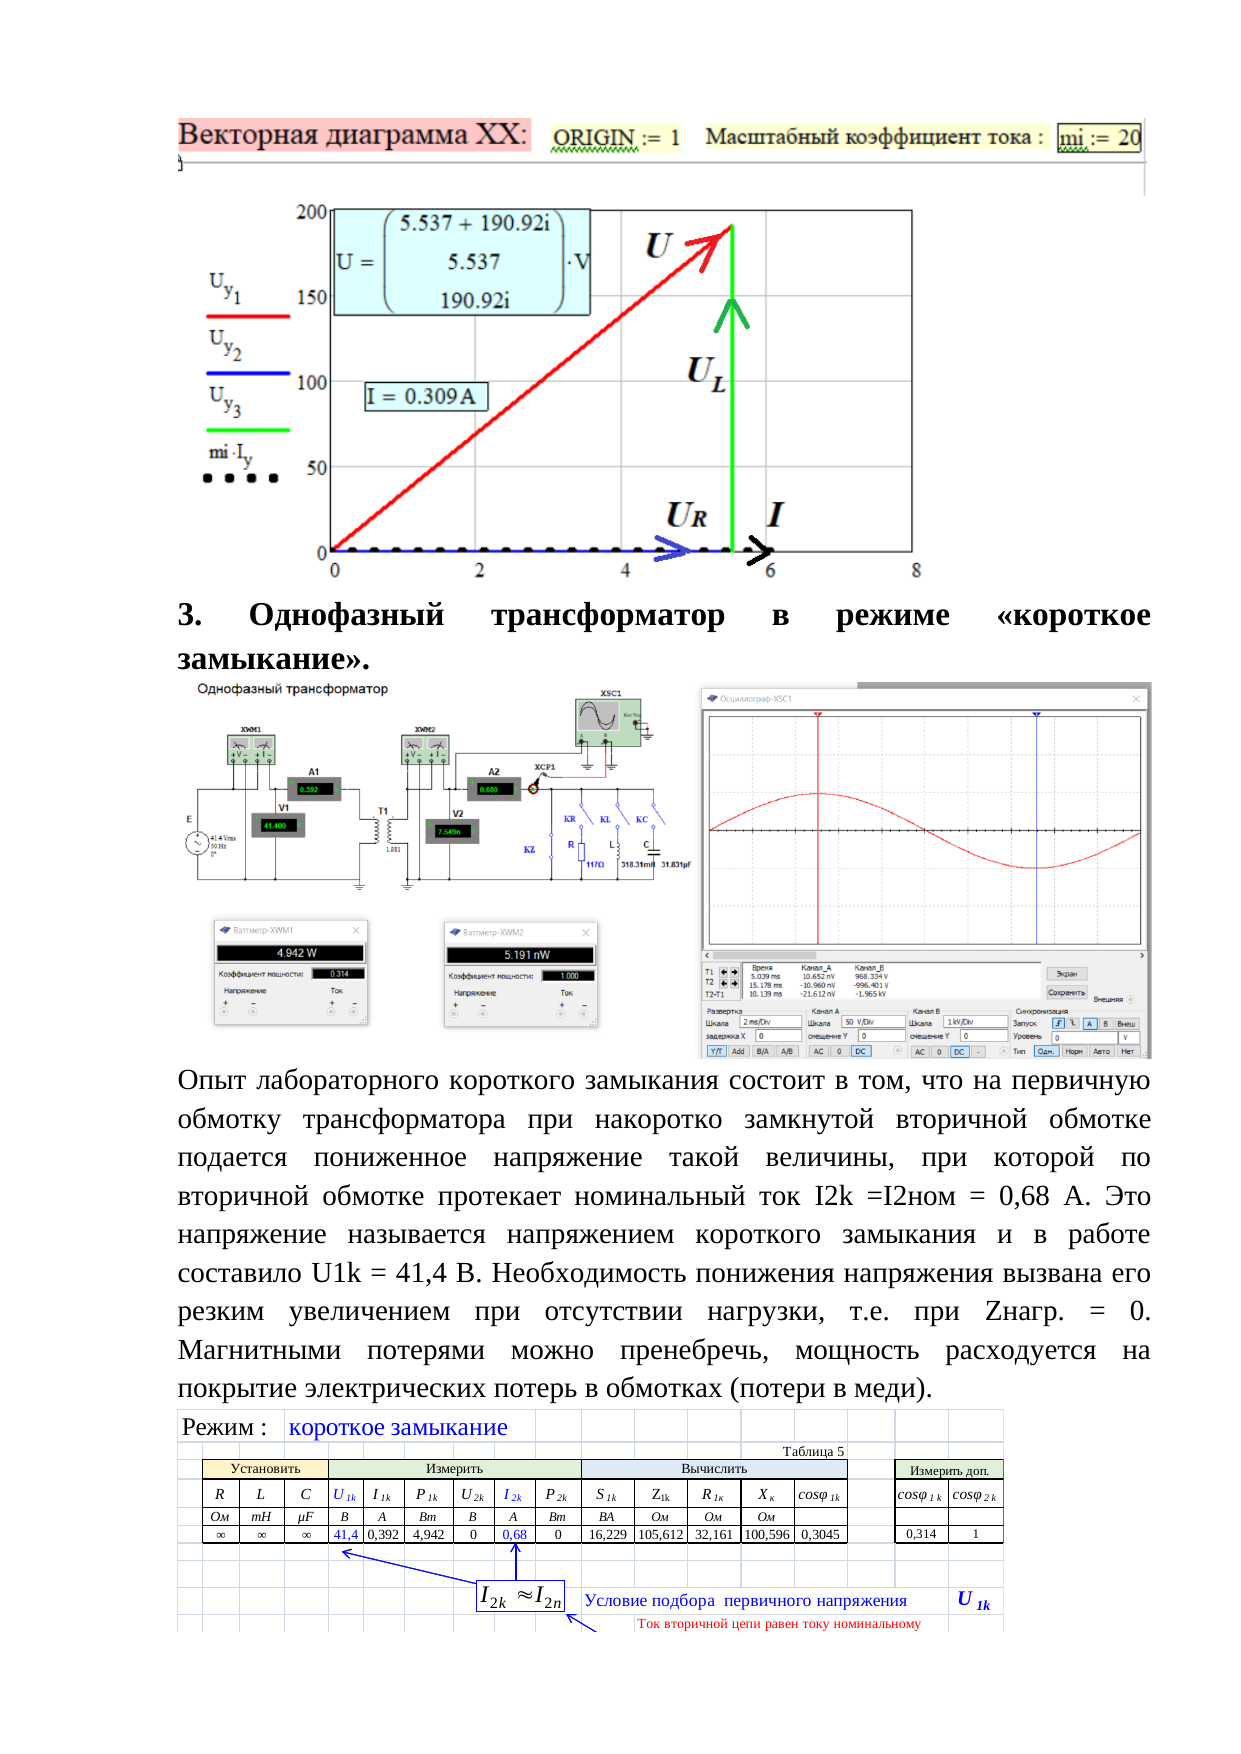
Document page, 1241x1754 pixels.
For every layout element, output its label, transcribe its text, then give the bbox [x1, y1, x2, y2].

picture [177, 118, 1152, 591]
picture [177, 682, 1152, 1059]
text 3. Однофазный трансформатор в режиме «короткое замыкание». [177, 594, 1152, 677]
text Опыт лабораторного короткого замыкания состоит в том, что на первичную обмотку трансформатора при накоротко замкнутой вторичной обмотке подается пониженное напряжение такой величины, при которой по вторичной обмотке протекает номинальный ток I2k =I2ном = 0,68 А. Это напряжение называется напряжением короткого замыкания и в работе составило U1k = 41,4 В. Необходимость понижения напряжения вызвана его резким увеличением при отсутствии нагрузки, т.е. при Zнагр. = 0. Магнитными потерями можно пренебречь, мощность расходуется на покрытие электрических потерь в обмотках (потери в меди). [177, 1062, 1152, 1404]
